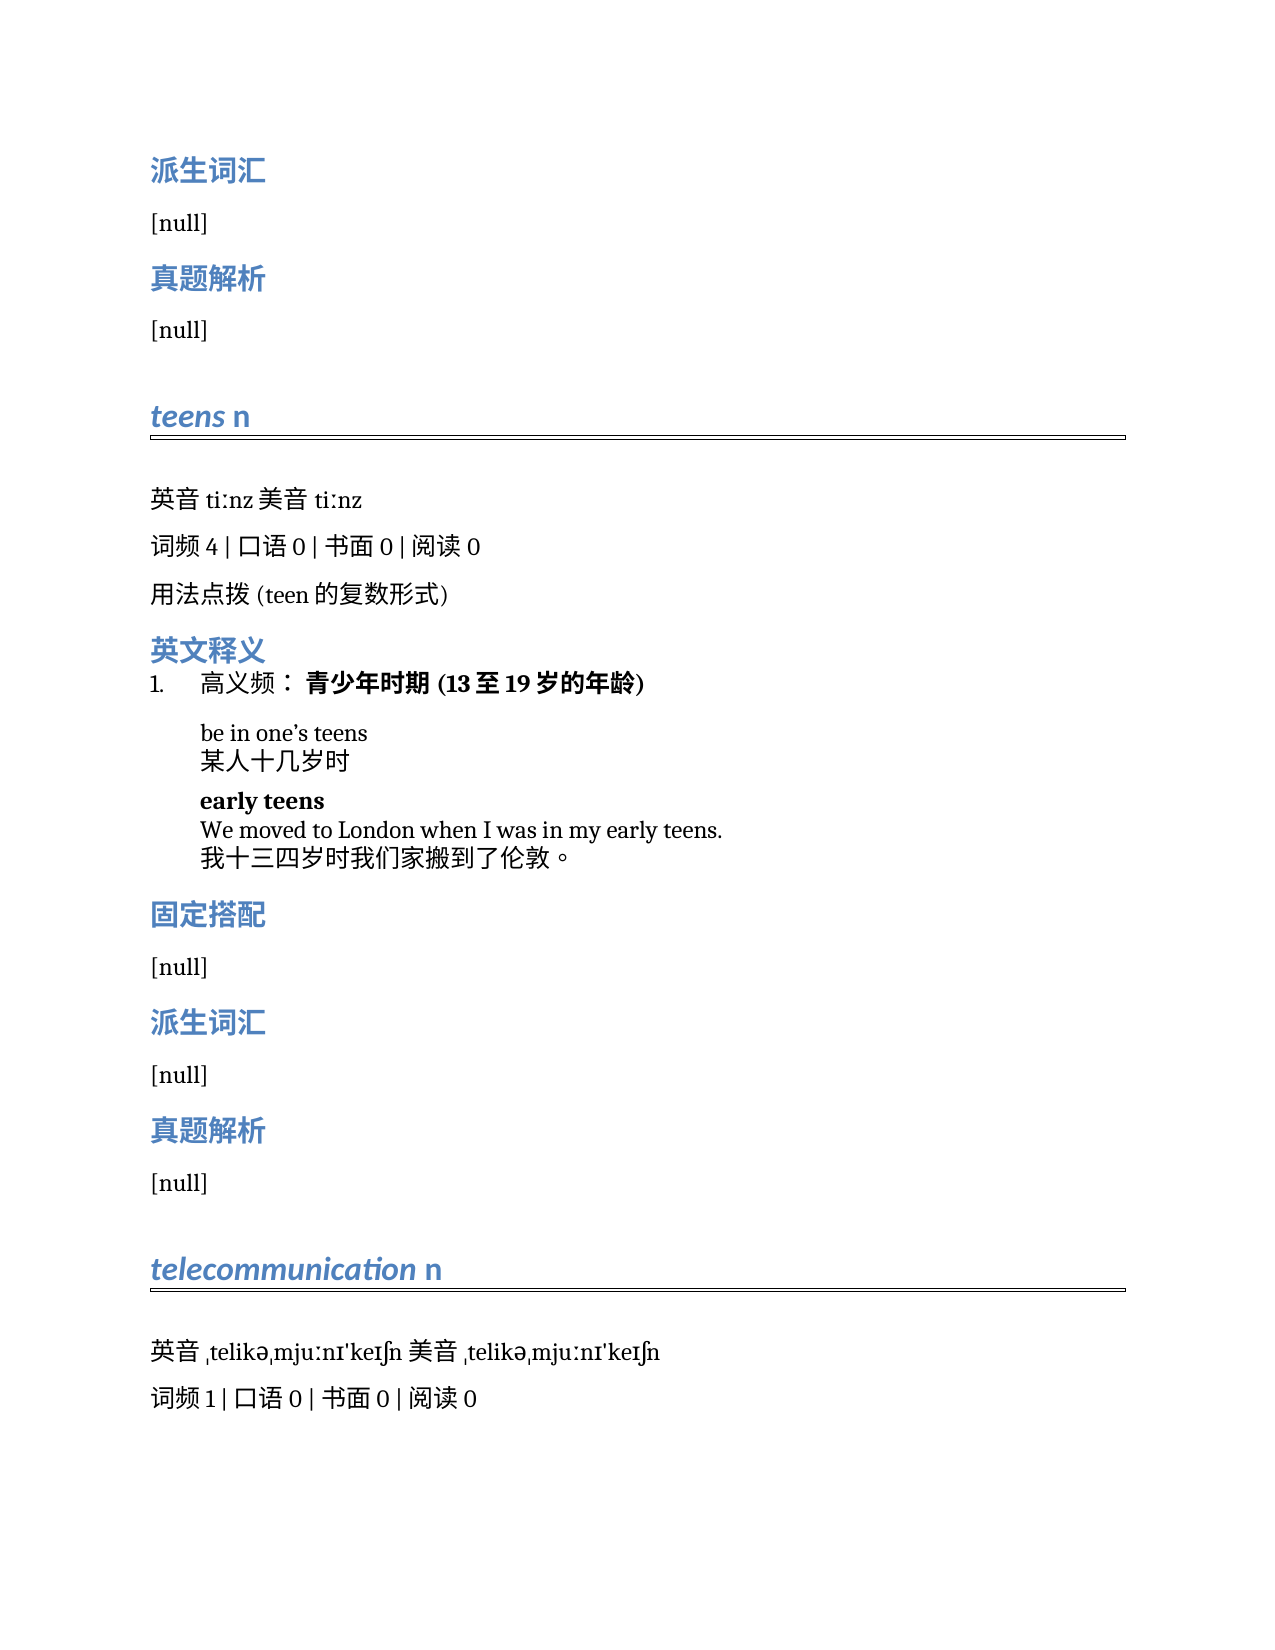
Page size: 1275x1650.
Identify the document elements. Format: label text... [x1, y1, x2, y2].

text 英音 tiːnz 美音 tiːnz [150, 486, 1125, 514]
text early teens We moved to London when I was in my early teens. 我十三四岁时我们家搬到了伦敦。 [200, 787, 1075, 873]
text [null] [150, 1169, 1125, 1198]
text 英音 ˌtelikəˌmjuːnɪ'keɪʃn 美音 ˌtelikəˌmjuːnɪ'keɪʃn [150, 1338, 1125, 1367]
subtitle 派生词汇 [150, 1002, 1125, 1042]
text [null] [150, 208, 1125, 237]
subtitle 真题解析 [150, 258, 1125, 298]
subtitle 派生词汇 [150, 150, 1125, 190]
list 高义频： 青少年时期 (13至19岁的年龄) [150, 670, 1125, 698]
text [null] [150, 1061, 1125, 1089]
subtitle telecommunication n [150, 1248, 1125, 1288]
subtitle 真题解析 [150, 1110, 1125, 1150]
text be in one’s teens 某人十几岁时 [200, 719, 1075, 777]
subtitle 固定搭配 [150, 894, 1125, 934]
subtitle 英文释义 [150, 630, 1125, 670]
text 词频 1 | 口语 0 | 书面 0 | 阅读 0 [150, 1385, 1125, 1414]
text [null] [150, 316, 1125, 345]
text 词频 4 | 口语 0 | 书面 0 | 阅读 0 [150, 533, 1125, 562]
text [null] [150, 953, 1125, 982]
text 用法点拨 (teen的复数形式) [150, 581, 1125, 609]
subtitle teens n [150, 395, 1125, 435]
